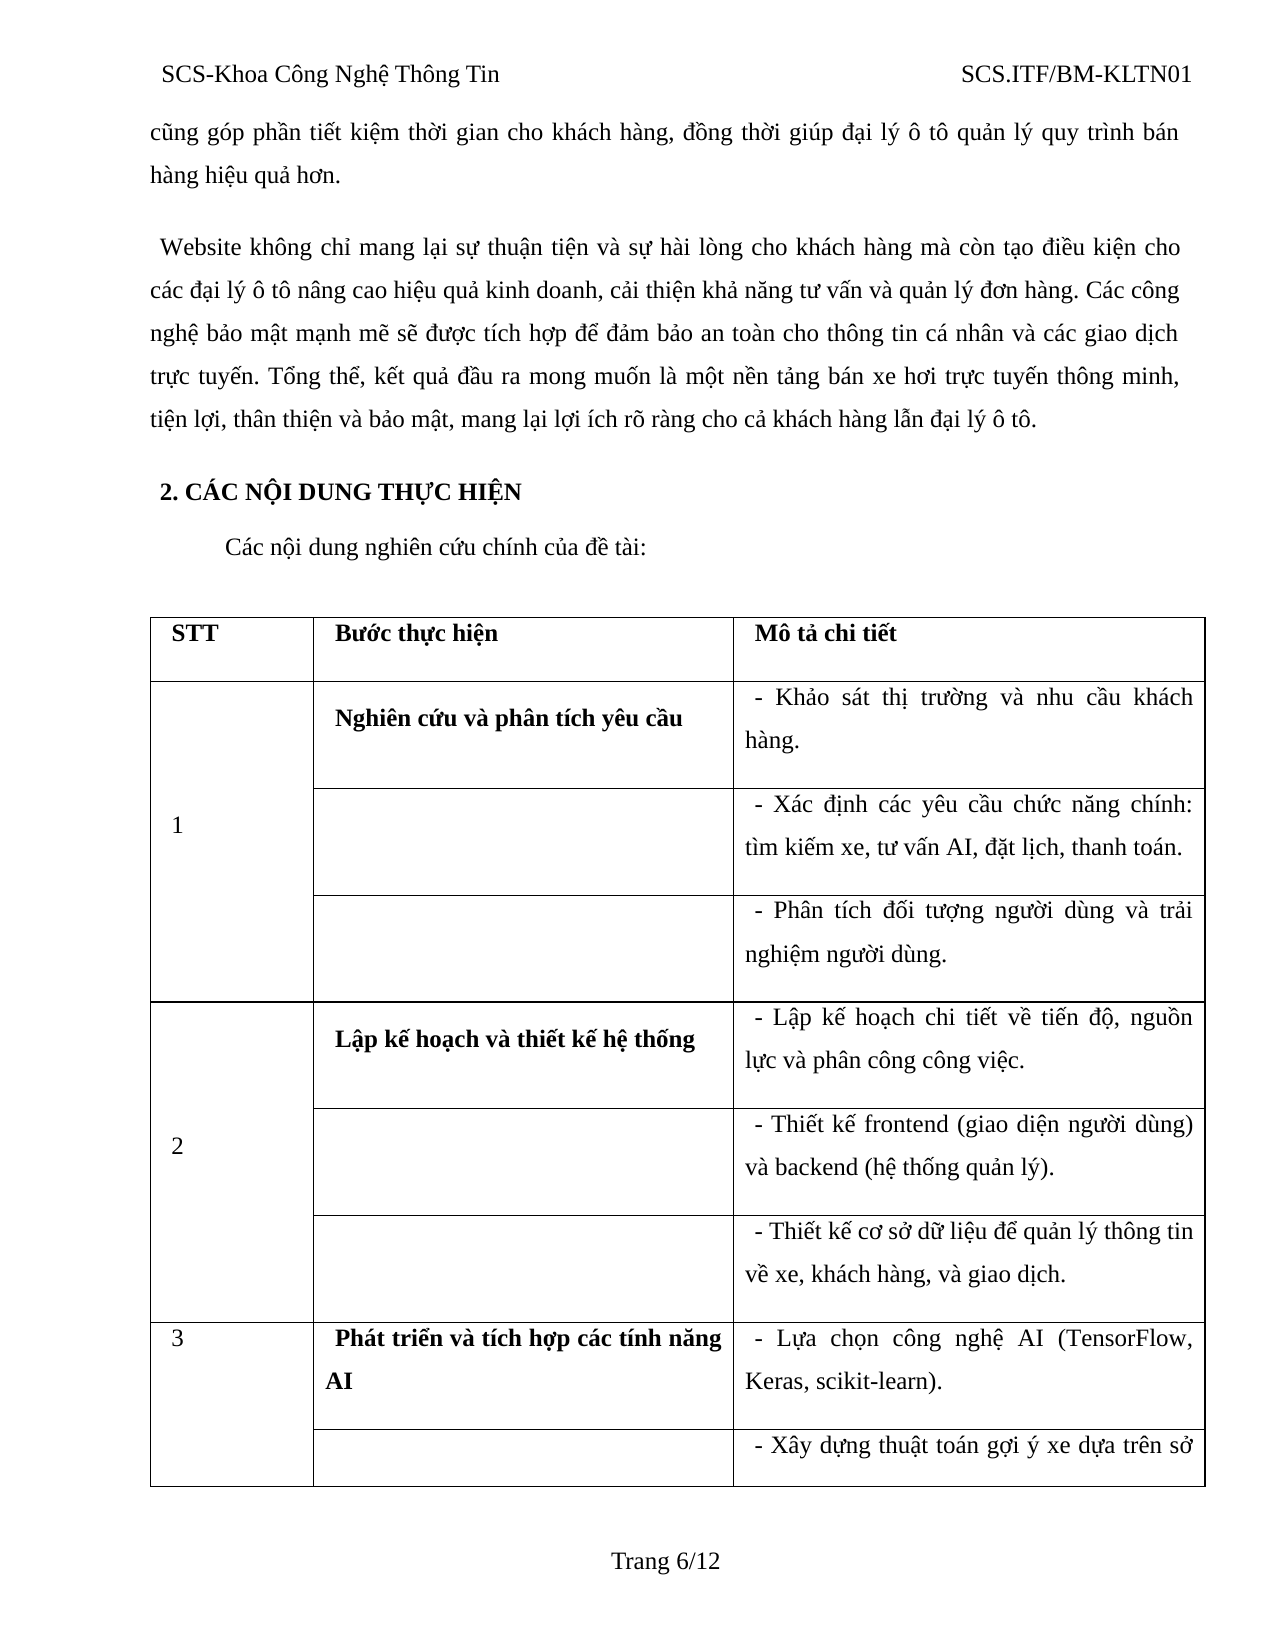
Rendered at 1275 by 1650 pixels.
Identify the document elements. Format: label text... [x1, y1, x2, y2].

table_cell - Thiết kế cơ sở dữ liệu để quản lý thông tin về xe, khách hàng, và giao dịch. [734, 1216, 1204, 1322]
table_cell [734, 1430, 1204, 1486]
table_cell - Xác định các yêu cầu chức năng chính: tìm kiếm xe, tư vấn AI, đặt lịch, thanh toán. [734, 789, 1204, 894]
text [150, 117, 1181, 188]
table_cell 2 [151, 1003, 313, 1322]
table_cell [314, 896, 733, 1001]
table_cell - Phân tích đối tượng người dùng và trải nghiệm người dùng. [734, 896, 1204, 1001]
table_cell 1 [151, 682, 313, 1001]
table_cell [314, 1430, 733, 1486]
table_cell Nghiên cứu và phân tích yêu cầu [314, 682, 733, 788]
table_header STT [151, 618, 313, 681]
table_cell Lập kế hoạch và thiết kế hệ thống [314, 1003, 733, 1108]
table_cell - Khảo sát thị trường và nhu cầu khách hàng. [734, 682, 1204, 788]
table_header Bước thực hiện [314, 618, 733, 681]
text 2. CÁC NỘI DUNG THỰC HIỆN [150, 477, 1181, 506]
table_cell 3 [151, 1323, 313, 1486]
table_cell - Lựa chọn công nghệ AI (TensorFlow, Keras, scikit-learn). [734, 1323, 1204, 1429]
table_cell - Thiết kế frontend (giao diện người dùng) và backend (hệ thống quản lý). [734, 1109, 1204, 1215]
table_cell - Lập kế hoạch chi tiết về tiến độ, nguồn lực và phân công công việc. [734, 1003, 1204, 1108]
table_header Mô tả chi tiết [734, 618, 1204, 681]
table_cell [314, 789, 733, 894]
table_cell [314, 1216, 733, 1322]
table_cell [314, 1109, 733, 1215]
text Các nội dung nghiên cứu chính của đề tài: [150, 532, 1181, 603]
text Website không chỉ mang lại sự thuận tiện và sự hài lòng cho khách hàng mà còn tạo điều kiện cho các đại lý ô tô nâng cao hiệu quả kinh doanh, cải thiện khả năng tư vấn và quản lý đơn hàng. Các công nghệ bảo mật mạnh mẽ sẽ được tích hợp để đảm bảo an toàn cho thông tin cá nhân và các giao dịch trực tuyến. Tổng thể, kết quả đầu ra mong muốn là một nền tảng bán xe hơi trực tuyến thông minh, tiện lợi, thân thiện và bảo mật, mang lại lợi ích rõ ràng cho cả khách hàng lẫn đại lý ô tô. [150, 232, 1181, 433]
table_cell Phát triển và tích hợp các tính năng AI [314, 1323, 733, 1429]
